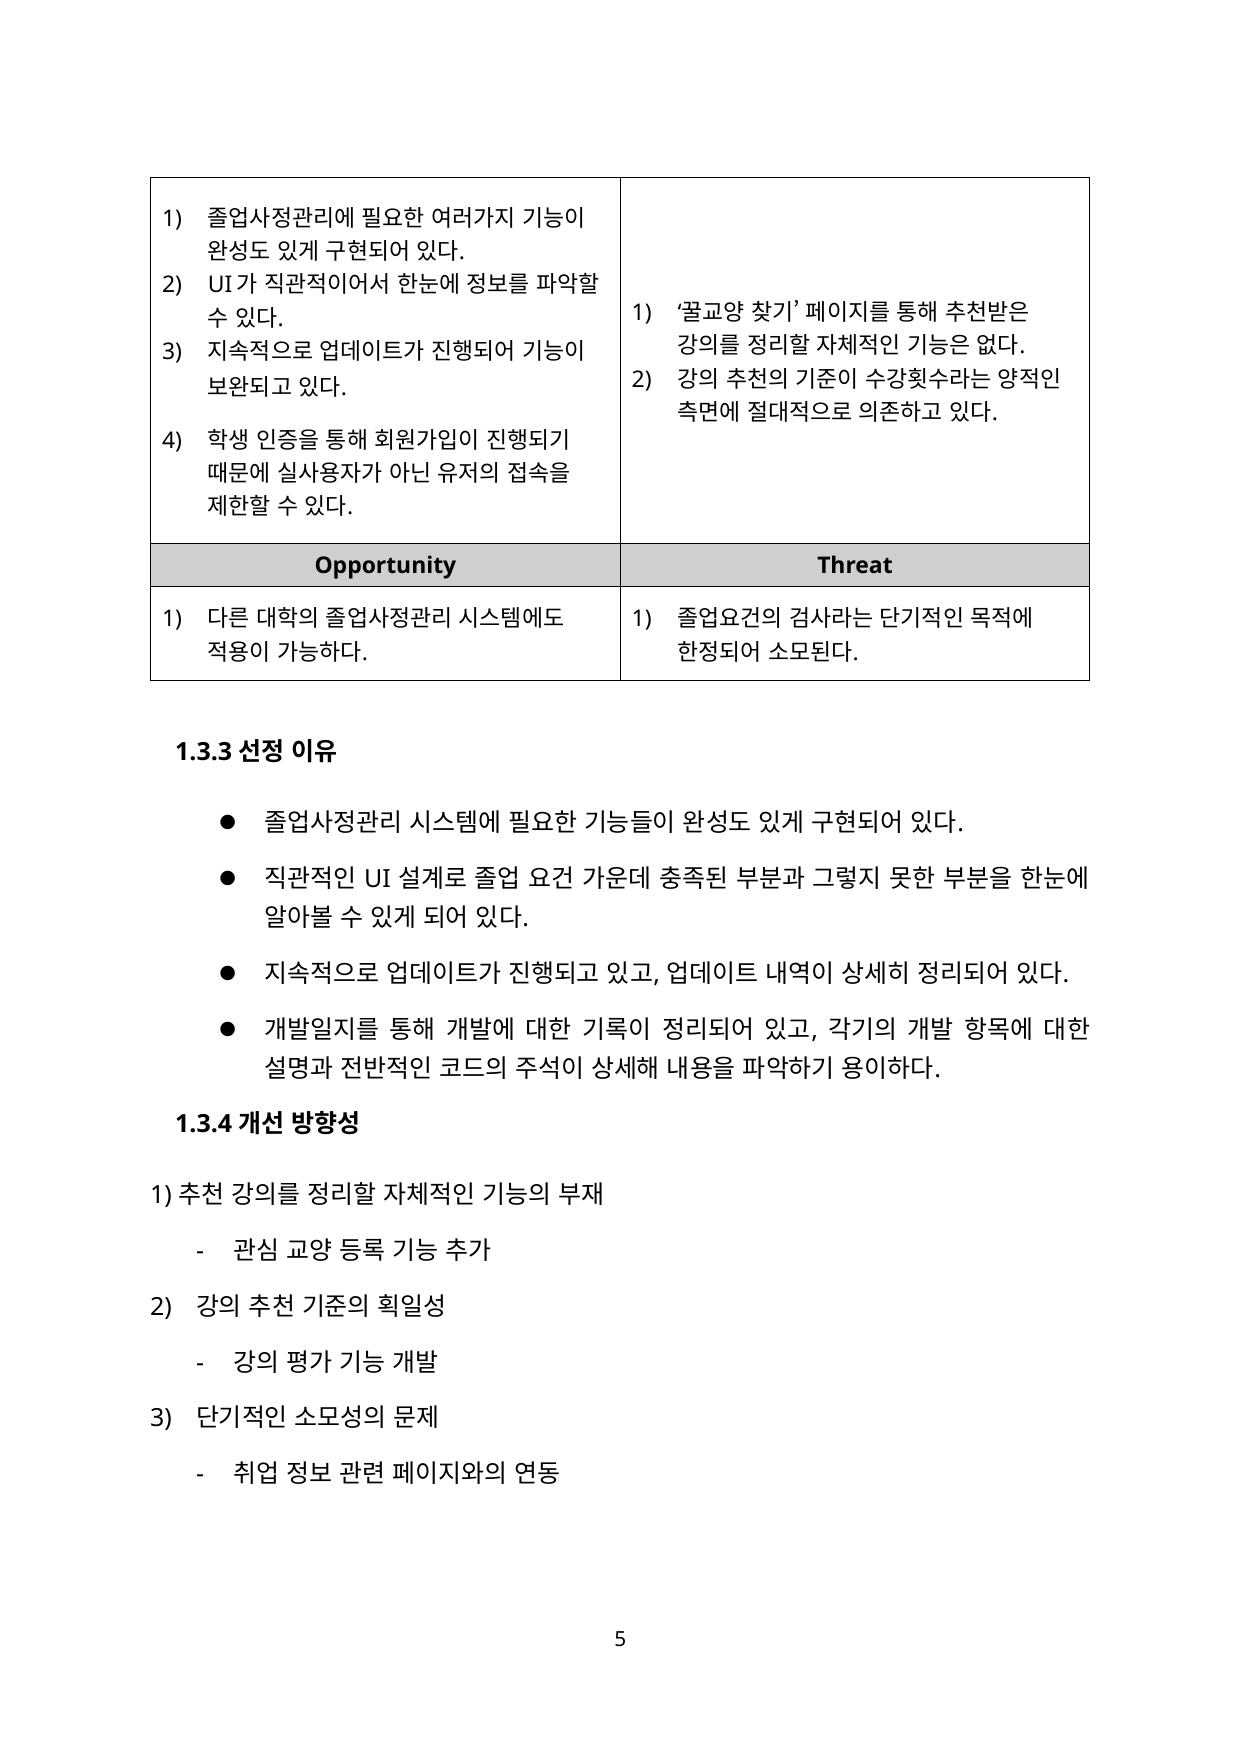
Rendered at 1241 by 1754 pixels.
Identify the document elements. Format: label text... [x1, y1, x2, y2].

text 1) 추천 강의를 정리할 자체적인 기능의 부재 [150, 1175, 1090, 1211]
table_cell 다른 대학의 졸업사정관리 시스템에도 적용이 가능하다. [151, 587, 620, 680]
list 강의 평가 기능 개발 [196, 1342, 1090, 1378]
list 개발일지를 통해 개발에 대한 기록이 정리되어 있고, 각기의 개발 항목에 대한 설명과 전반적인 코드의 주석이 상세해 내용을 파악하기 용이하다. [218, 1009, 1090, 1084]
table_cell 졸업사정관리에 필요한 여러가지 기능이 완성도 있게 구현되어 있다. UI가 직관적이어서 한눈에 정보를 파악할 수 있다. 지속적으로 업데이트가 진행되어 기능이 보완되고 있다. 학생 인증을 통해 회원가입이 진행되기 때문에 실사용자가 아닌 유저의 접속을 제한할 수 있다. [151, 178, 620, 543]
text 1.3.3 선정 이유 [150, 732, 1090, 768]
list 관심 교양 등록 기능 추가 [196, 1231, 1090, 1267]
list 취업 정보 관련 페이지와의 연동 [196, 1454, 1090, 1490]
table_cell 졸업요건의 검사라는 단기적인 목적에 한정되어 소모된다. [621, 587, 1089, 680]
list 강의 추천 기준의 획일성 [150, 1286, 1090, 1323]
table_cell Threat [621, 544, 1089, 586]
list 직관적인 UI 설계로 졸업 요건 가운데 충족된 부분과 그렇지 못한 부분을 한눈에 알아볼 수 있게 되어 있다. [218, 859, 1090, 934]
list 졸업사정관리 시스템에 필요한 기능들이 완성도 있게 구현되어 있다. [218, 803, 1090, 839]
table_cell ‘꿀교양 찾기’ 페이지를 통해 추천받은 강의를 정리할 자체적인 기능은 없다. 강의 추천의 기준이 수강횟수라는 양적인 측면에 절대적으로 의존하고 있다. [621, 178, 1089, 543]
text 1.3.4 개선 방향성 [150, 1104, 1090, 1140]
list 지속적으로 업데이트가 진행되고 있고, 업데이트 내역이 상세히 정리되어 있다. [218, 953, 1090, 990]
table_cell Opportunity [151, 544, 620, 586]
list 단기적인 소모성의 문제 [150, 1398, 1090, 1434]
